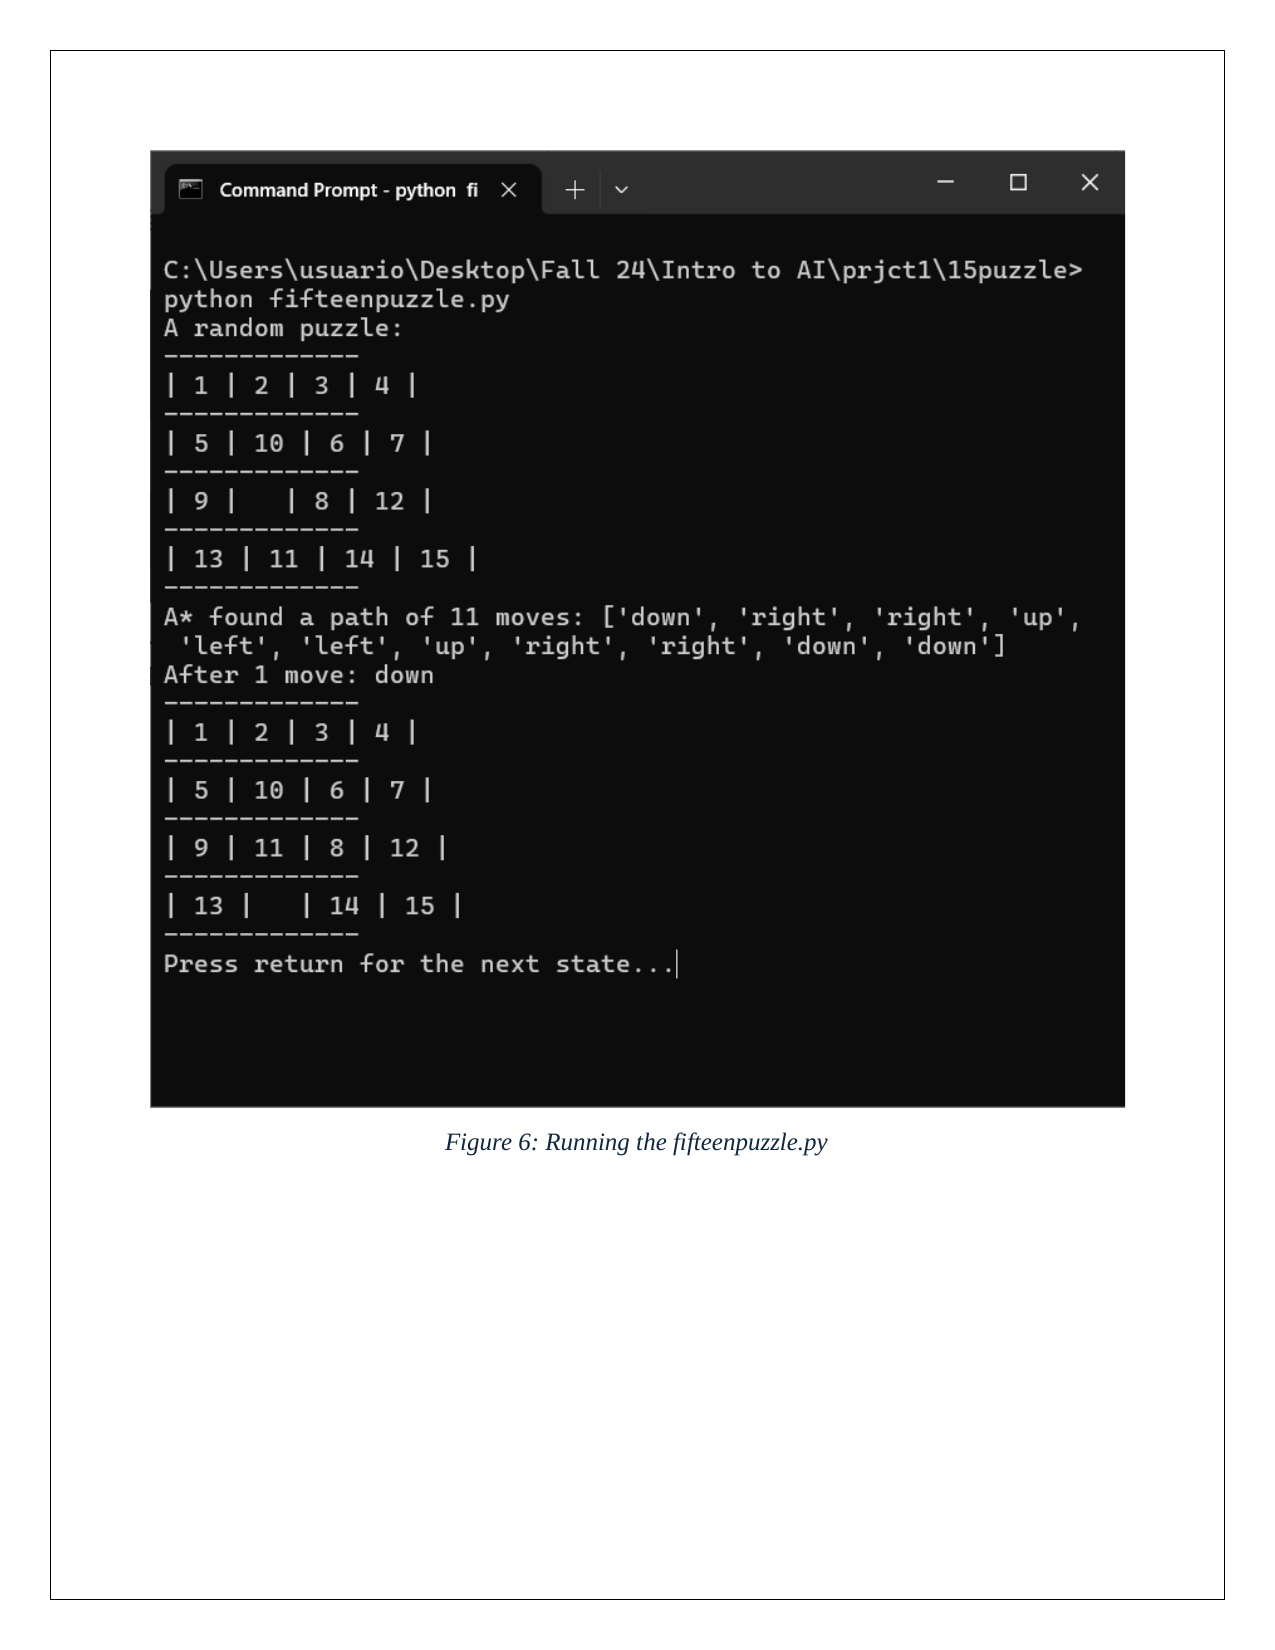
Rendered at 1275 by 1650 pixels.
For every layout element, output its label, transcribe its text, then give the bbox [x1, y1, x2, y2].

text Figure 6: Running the fifteenpuzzle.py [150, 1127, 1125, 1155]
picture [150, 150, 1125, 1108]
